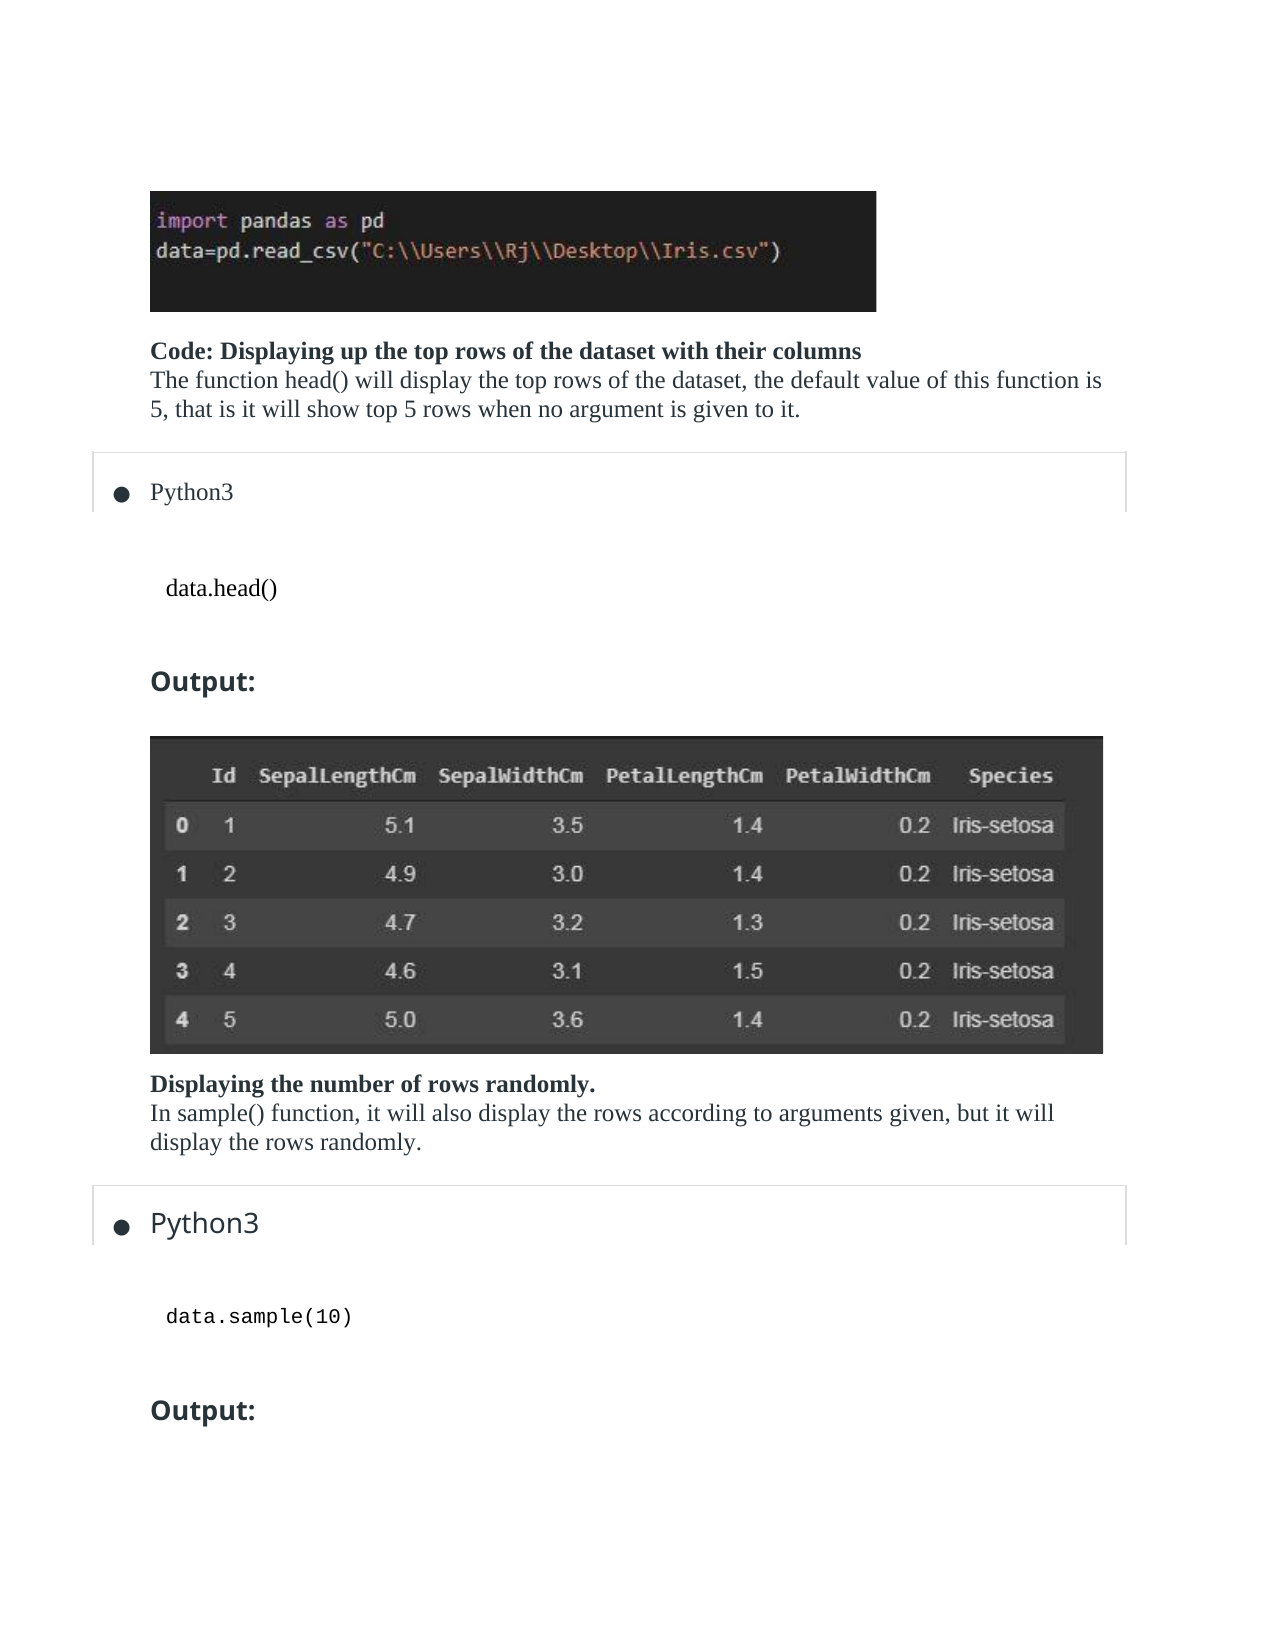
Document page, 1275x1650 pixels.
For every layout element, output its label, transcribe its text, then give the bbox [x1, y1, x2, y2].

table_header data.head() [150, 512, 1123, 663]
text Output: [150, 1391, 1125, 1465]
text Code: Displaying up the top rows of the dataset with their columns The function head() will display the top rows of the dataset, the default value of this function is 5, that is it will show top 5 rows when no argument is given to it. [150, 336, 1125, 451]
list Python3 [94, 1186, 1125, 1245]
picture [150, 736, 1104, 1054]
text Output: [150, 663, 1125, 737]
picture [150, 191, 877, 312]
list Python3 [94, 453, 1125, 512]
text Displaying the number of rows randomly. In sample() function, it will also display the rows according to arguments given, but it will display the rows randomly. [150, 1069, 1125, 1184]
table_header data.sample(10) [150, 1245, 1123, 1391]
